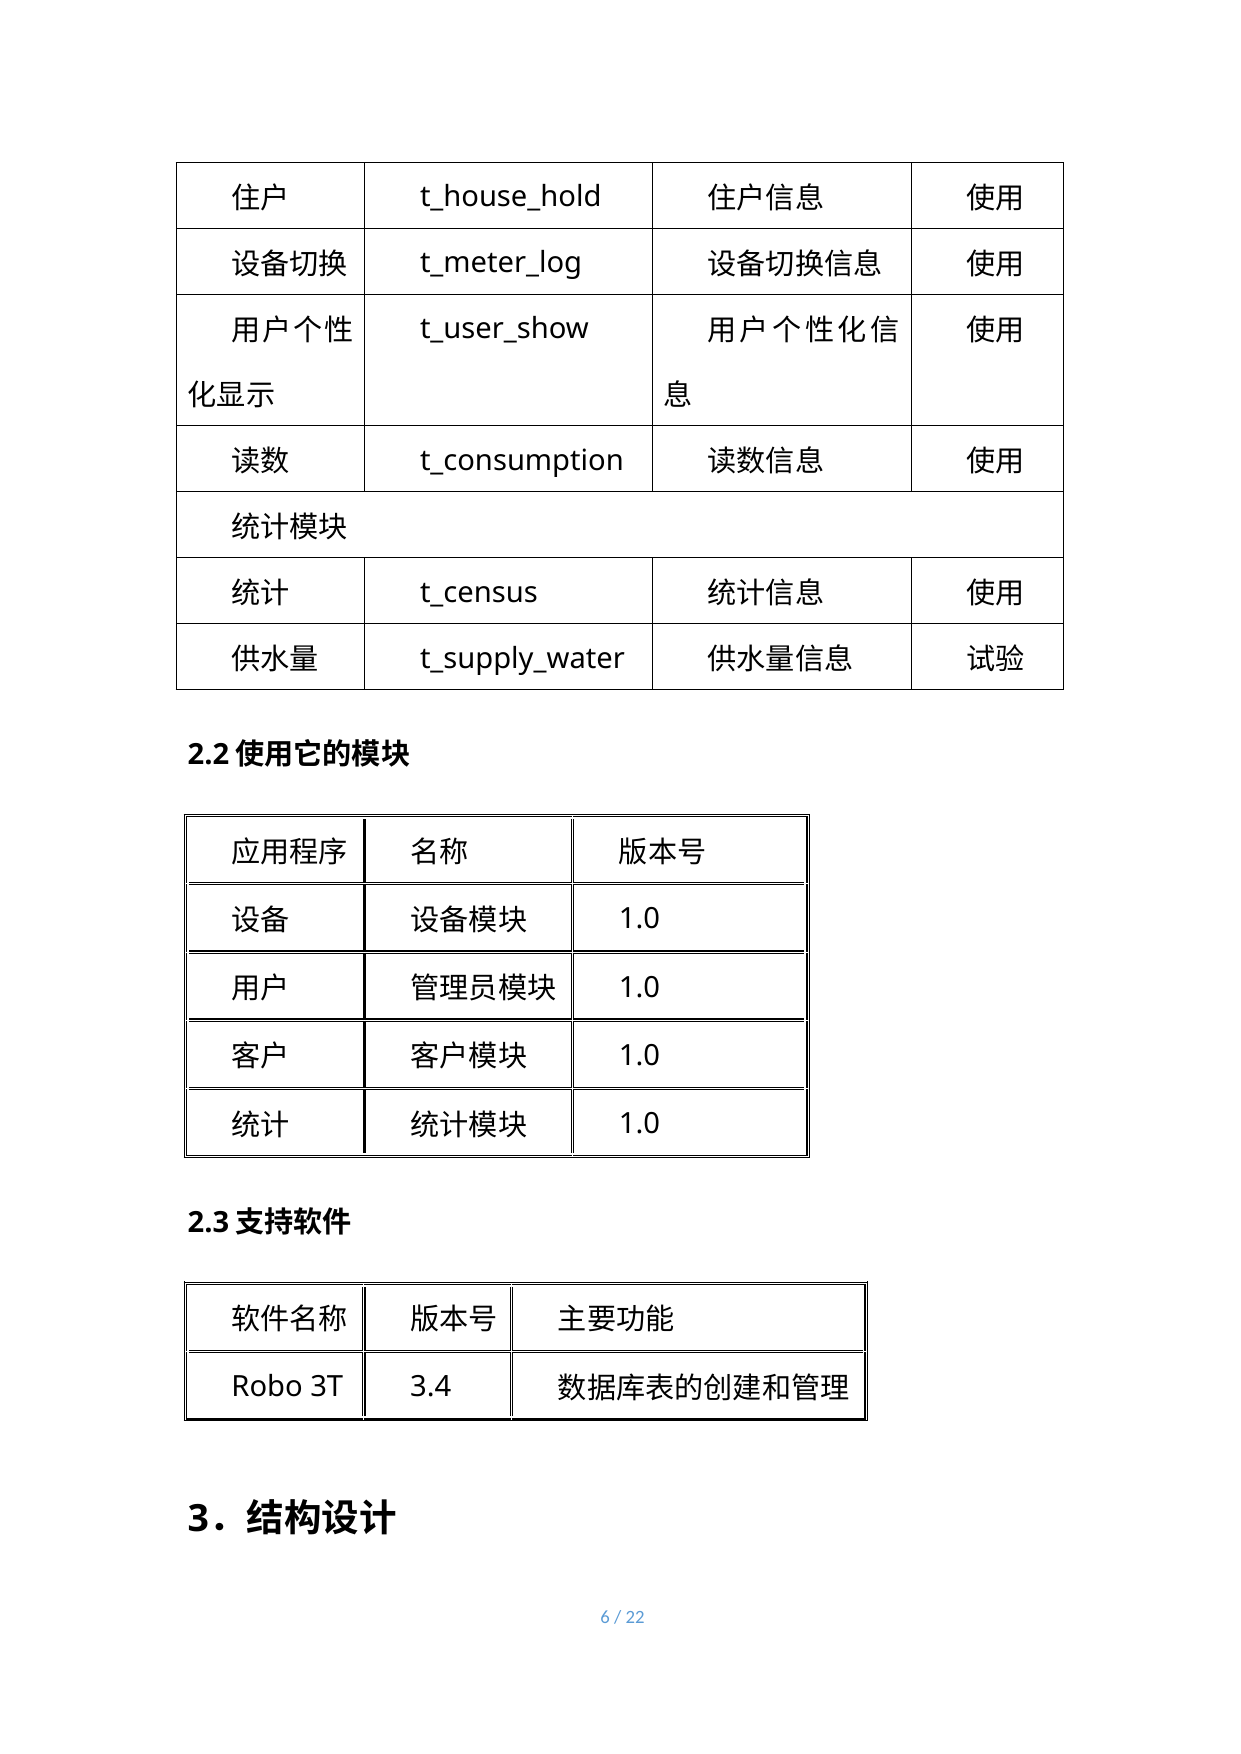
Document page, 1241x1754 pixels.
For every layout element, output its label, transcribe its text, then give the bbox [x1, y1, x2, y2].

table_cell 1.0 [573, 1087, 808, 1155]
table_cell 供水量信息 [653, 624, 911, 689]
table_header 名称 [364, 817, 573, 882]
table_header 版本号 [364, 1285, 512, 1349]
table_cell t_house_hold [365, 163, 652, 228]
table_cell 用户个性化显示 [177, 295, 364, 425]
table_header 版本号 [573, 817, 806, 882]
table_cell 使用 [912, 426, 1063, 491]
table_cell 试验 [912, 624, 1063, 689]
table_cell 读数 [177, 426, 364, 491]
table_cell 设备切换信息 [653, 229, 911, 294]
table_cell 统计 [177, 558, 364, 623]
table_cell 使用 [912, 295, 1063, 425]
table_cell t_census [365, 558, 652, 623]
table_cell 使用 [912, 229, 1063, 294]
table_cell 设备模块 [366, 885, 571, 950]
table_cell 统计模块 [177, 492, 1063, 557]
subtitle 3．结构设计 [187, 1483, 1053, 1548]
table_cell 供水量 [177, 624, 364, 689]
table_cell t_consumption [365, 426, 652, 491]
table_cell 1.0 [574, 1018, 807, 1087]
table_cell 客户模块 [366, 1022, 571, 1087]
table_cell 设备 [185, 882, 364, 950]
table_cell 统计 [185, 1087, 364, 1155]
subtitle 2.3支持软件 [187, 1187, 1053, 1252]
table_header 软件名称 [187, 1283, 364, 1349]
table_cell 统计信息 [653, 558, 911, 623]
table_header 应用程序 [187, 817, 364, 882]
table_cell 统计模块 [364, 1090, 573, 1155]
table_cell 住户信息 [653, 163, 911, 228]
table_cell 1.0 [573, 882, 808, 950]
table_cell t_user_show [365, 295, 652, 425]
table_cell 读数信息 [653, 426, 911, 491]
table_cell 数据库表的创建和管理 [512, 1350, 865, 1418]
table_cell 1.0 [574, 950, 807, 1018]
table_cell 用户 [187, 950, 363, 1018]
subtitle 2.2使用它的模块 [187, 719, 1053, 784]
table_cell 用户个性化信息 [653, 295, 911, 425]
table_header 主要功能 [512, 1285, 864, 1349]
table_cell 设备切换 [177, 229, 364, 294]
table_cell t_supply_water [365, 624, 652, 689]
table_cell 使用 [912, 558, 1063, 623]
table_cell t_meter_log [365, 229, 652, 294]
table_cell Robo 3T [187, 1350, 364, 1418]
table_cell 3.4 [364, 1353, 512, 1418]
table_cell 使用 [912, 163, 1063, 228]
table_cell 客户 [187, 1018, 363, 1087]
table_cell 管理员模块 [366, 954, 571, 1018]
table_cell 住户 [177, 163, 364, 228]
